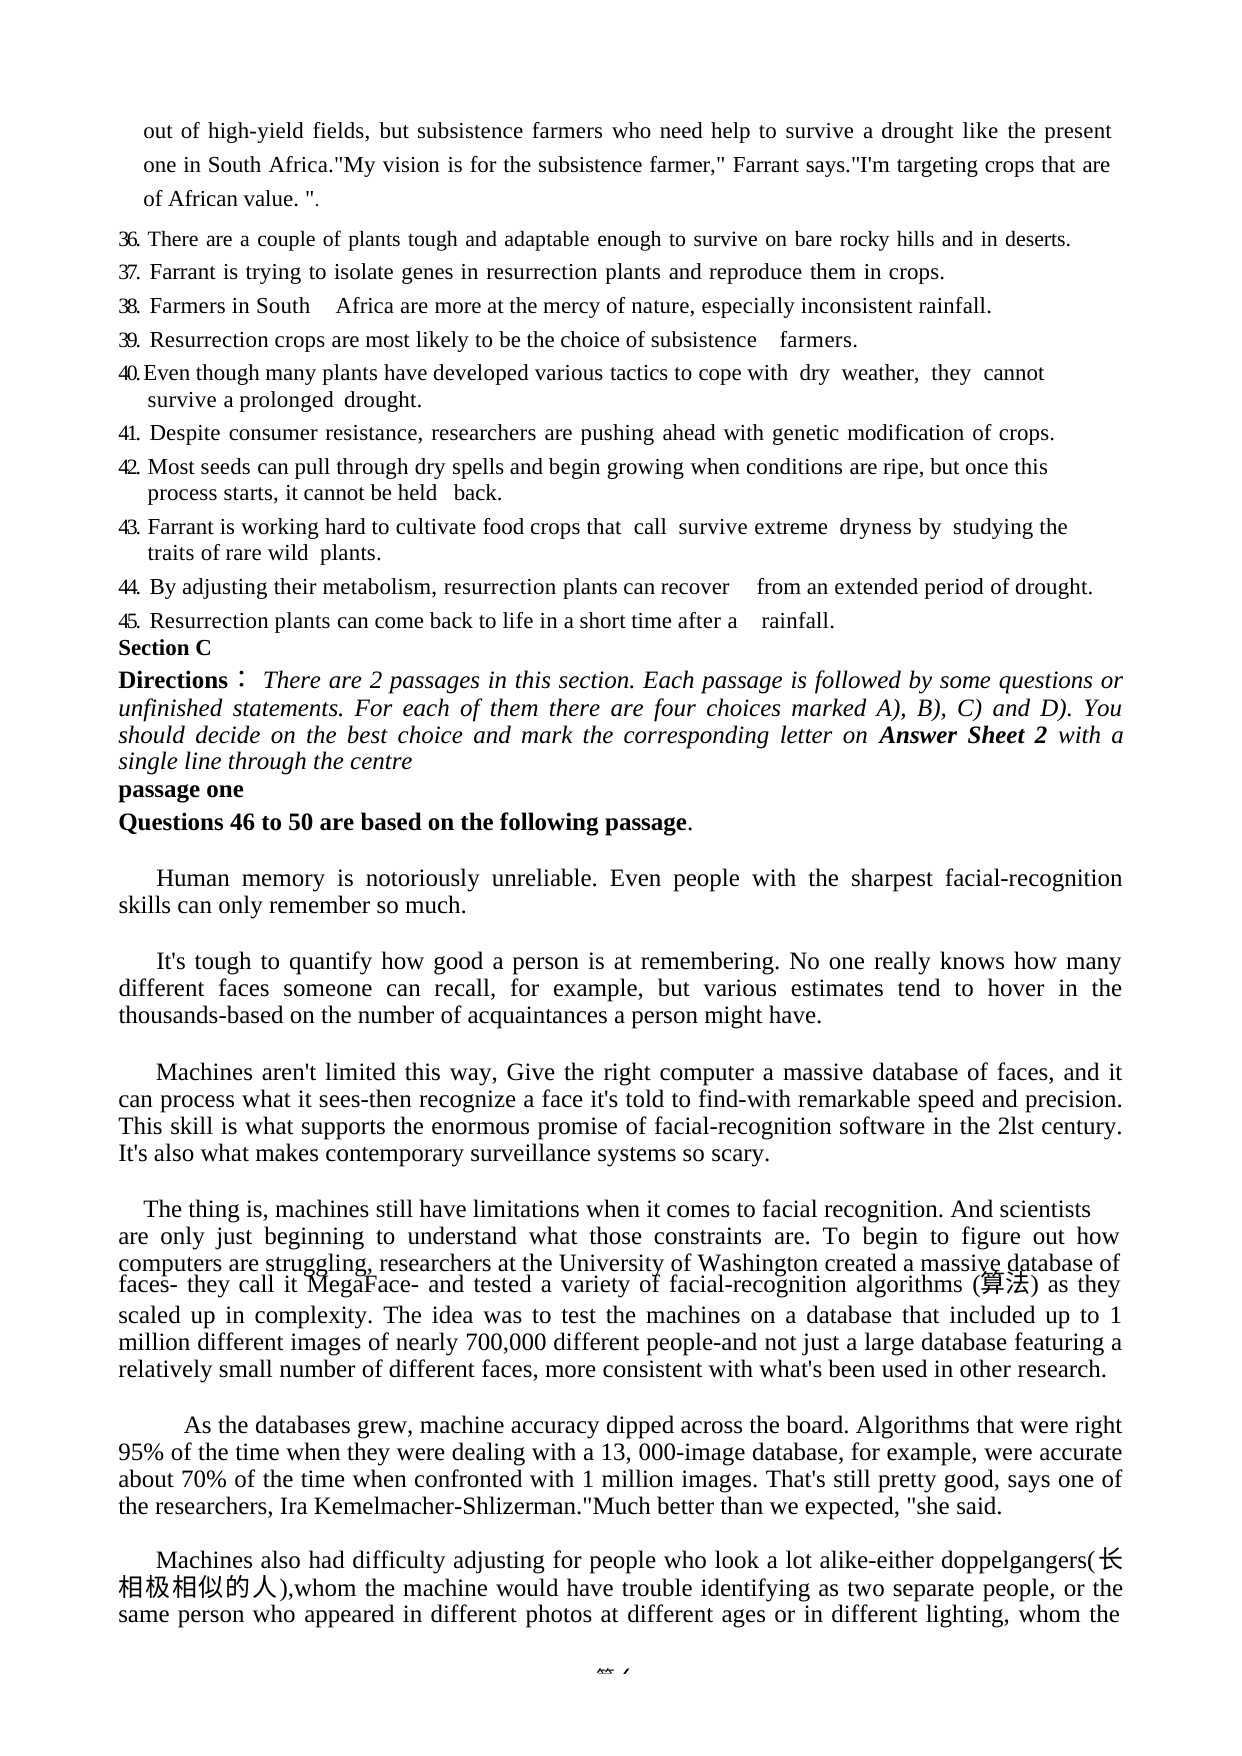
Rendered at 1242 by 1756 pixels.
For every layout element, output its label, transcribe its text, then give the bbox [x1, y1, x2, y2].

text Section C [118, 634, 1135, 660]
text Questions 46 to 50 are based on the following passage. [118, 807, 1135, 836]
text Machines aren't limited this way, Give the right computer a massive database of faces, and it can process what it sees-then recognize a face it's told to find-with remarkable speed and precision. This skill is what supports the enormous promise of facial-recognition software in the 2lst century. It's also what makes contemporary surveillance systems so scary. [118, 1058, 1123, 1167]
list By adjusting their metabolism, resurrection plants can recover from an extended period of drought. [118, 573, 1135, 599]
list Farrant is working hard to cultivate food crops that call survive extreme dryness by studying the traits of rare wild plants. [118, 513, 1123, 566]
text scaled up in complexity. The idea was to test the machines on a database that included up to 1 million different images of nearly 700,000 different people-and not just a large database featuring a relatively small number of different faces, more consistent with what's been used in other research. [118, 1301, 1124, 1383]
list Farmers in South Africa are more at the mercy of nature, especially inconsistent rainfall. [118, 292, 1135, 318]
list Farrant is trying to isolate genes in resurrection plants and reproduce them in crops. [118, 258, 1135, 284]
text Directions： There are 2 passages in this section. Each passage is followed by some questions or unfinished statements. For each of them there are four choices marked A), B), C) and D). You should decide on the best choice and mark the corresponding letter on Answer Sheet 2 with a single line through the centre [118, 663, 1124, 775]
text Human memory is notoriously unreliable. Even people with the sharpest facial-recognition skills can only remember so much. [118, 865, 1123, 919]
text Machines also had difficulty adjusting for people who look a lot alike-either doppelgangers(长 相极相似的人),whom the machine would have trouble identifying as two separate people, or the same person who appeared in different photos at different ages or in different lighting, whom the [118, 1546, 1124, 1628]
list Even though many plants have developed various tactics to cope with dry weather, they cannot survive a prolonged drought. [118, 359, 1121, 412]
text It's tough to quantify how good a person is at remembering. No one really knows how many different faces someone can recall, for example, but various estimates tend to hover in the thousands-based on the number of acquaintances a person might have. [118, 948, 1123, 1029]
list Resurrection crops are most likely to be the choice of subsistence farmers. [118, 326, 1135, 352]
text computers are struggling, researchers at the University of Washington created a massive database of faces- they call it MegaFace- and tested a variety of facial-recognition algorithms (算法) as they [118, 1254, 1135, 1300]
list Despite consumer resistance, researchers are pushing ahead with genetic modification of crops. [118, 419, 1135, 446]
text out of high-yield fields, but subsistence farmers who need help to survive a drought like the present one in South Africa."My vision is for the subsistence farmer," Farrant says."I'm targeting crops that are of African value. ". [143, 117, 1112, 211]
subtitle passage one [118, 775, 1135, 802]
text As the databases grew, machine accuracy dipped across the board. Algorithms that were right 95% of the time when they were dealing with a 13, 000-image database, for example, were accurate about 70% of the time when confronted with 1 million images. That's still pretty good, says one of the researchers, Ira Kemelmacher-Shlizerman."Much better than we expected, "she said. [118, 1412, 1124, 1520]
list Most seeds can pull through dry spells and begin growing when conditions are ripe, but once this process starts, it cannot be held back. [118, 453, 1121, 506]
text The thing is, machines still have limitations when it comes to facial recognition. And scientists are only just beginning to understand what those constraints are. To begin to figure out how [118, 1196, 1124, 1250]
list There are a couple of plants tough and adaptable enough to survive on bare rocky hills and in deserts. [118, 226, 1135, 251]
list Resurrection plants can come back to life in a short time after a rainfall. [118, 607, 1135, 633]
